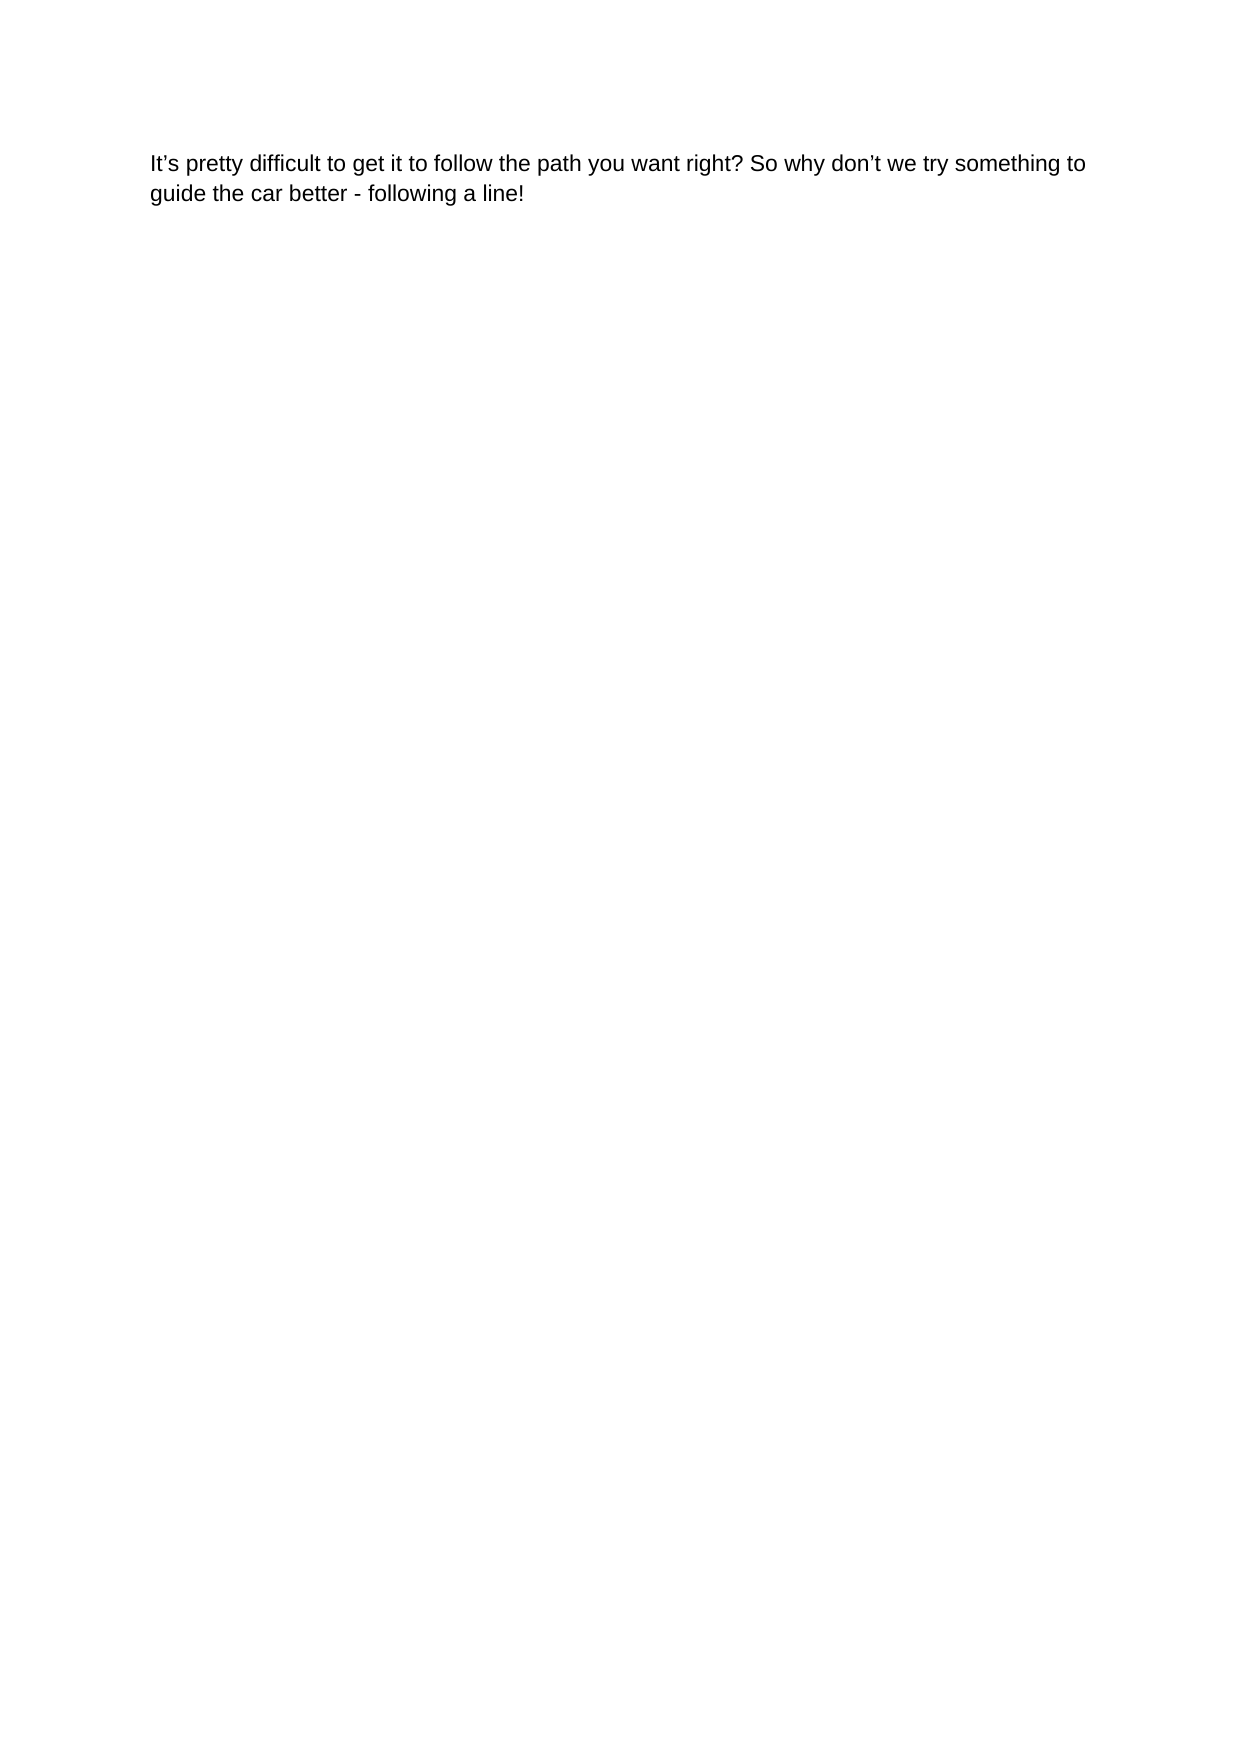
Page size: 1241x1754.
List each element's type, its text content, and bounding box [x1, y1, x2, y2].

text It’s pretty difficult to get it to follow the path you want right? So why don’t we try something to guide the car better - following a line! [150, 150, 1090, 207]
